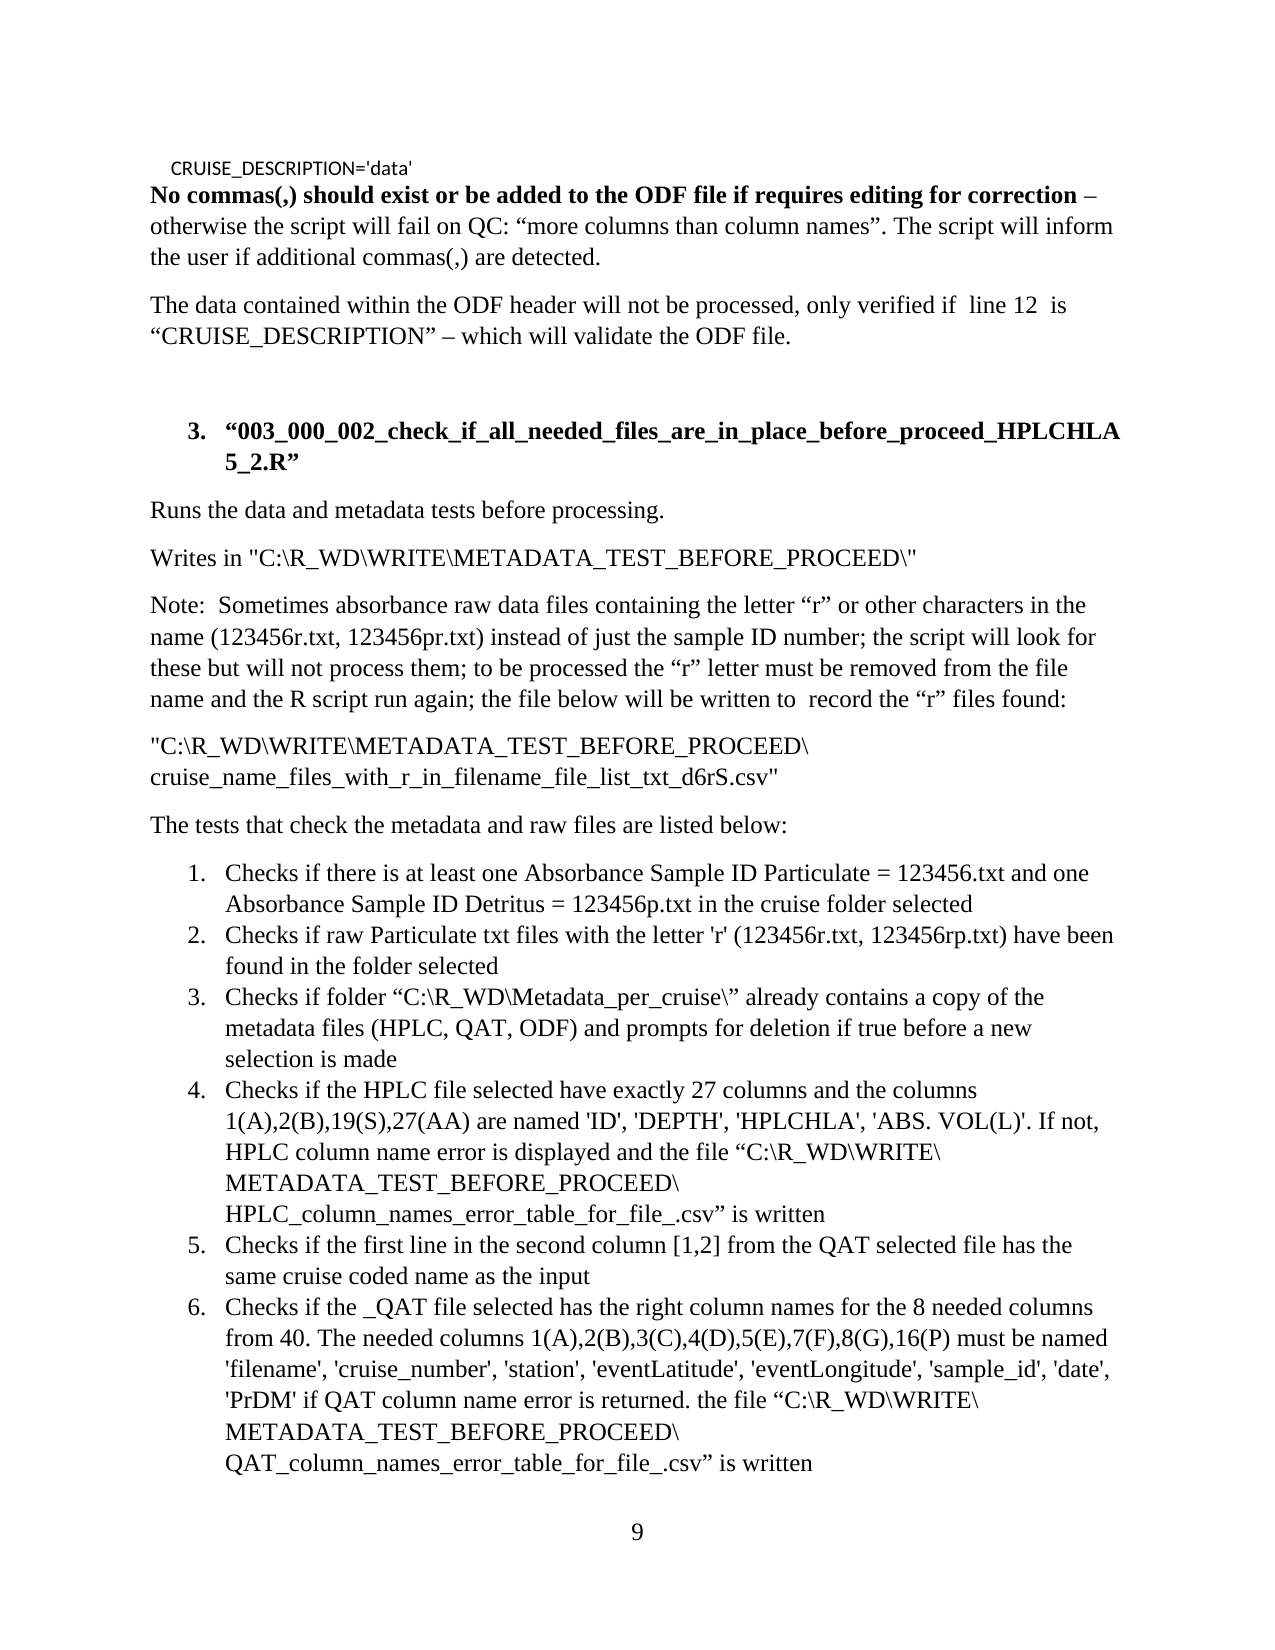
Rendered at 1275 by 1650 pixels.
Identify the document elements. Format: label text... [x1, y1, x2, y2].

text The tests that check the metadata and raw files are listed below: [150, 810, 1125, 839]
text Runs the data and metadata tests before processing. [150, 495, 1125, 524]
text The data contained within the ODF header will not be processed, only verified if line 12 is “CRUISE_DESCRIPTION” – which will validate the ODF file. [150, 290, 1125, 350]
text Note: Sometimes absorbance raw data files containing the letter “r” or other characters in the name (123456r.txt, 123456pr.txt) instead of just the sample ID number; the script will look for these but will not process them; to be processed the “r” letter must be removed from the file name and the R script run again; the file below will be written to record the “r” files found: [150, 591, 1125, 712]
list “003_000_002_check_if_all_needed_files_are_in_place_before_proceed_HPLCHLA5_2.R” [187, 416, 1125, 476]
list Checks if folder “C:\R_WD\Metadata_per_cruise\” already contains a copy of the metadata files (HPLC, QAT, ODF) and prompts for deletion if true before a new selection is made [187, 982, 1125, 1073]
list Checks if the HPLC file selected have exactly 27 columns and the columns 1(A),2(B),19(S),27(AA) are named 'ID', 'DEPTH', 'HPLCHLA', 'ABS. VOL(L)'. If not, HPLC column name error is displayed and the file “C:\R_WD\WRITE\METADATA_TEST_BEFORE_PROCEED\HPLC_column_names_error_table_for_file_.csv” is written [187, 1075, 1125, 1228]
list Checks if the _QAT file selected has the right column names for the 8 needed columns from 40. The needed columns 1(A),2(B),3(C),4(D),5(E),7(F),8(G),16(P) must be named 'filename', 'cruise_number', 'station', 'eventLatitude', 'eventLongitude', 'sample_id', 'date', 'PrDM' if QAT column name error is returned. the file “C:\R_WD\WRITE\METADATA_TEST_BEFORE_PROCEED\QAT_column_names_error_table_for_file_.csv” is written [187, 1292, 1125, 1476]
table_cell CRUISE_DESCRIPTION='data' [150, 150, 1002, 180]
list Checks if the first line in the second column [1,2] from the QAT selected file has the same cruise coded name as the input [187, 1230, 1125, 1290]
text "C:\R_WD\WRITE\METADATA_TEST_BEFORE_PROCEED\ cruise_name_files_with_r_in_filename_file_list_txt_d6rS.csv" [150, 731, 1125, 791]
text No commas(,) should exist or be added to the ODF file if requires editing for correction – otherwise the script will fail on QC: “more columns than column names”. The script will inform the user if additional commas(,) are detected. [150, 180, 1125, 271]
list Checks if there is at least one Absorbance Sample ID Particulate = 123456.txt and one Absorbance Sample ID Detritus = 123456p.txt in the cruise folder selected [187, 858, 1125, 918]
text Writes in "C:\R_WD\WRITE\METADATA_TEST_BEFORE_PROCEED\" [150, 543, 1125, 572]
list Checks if raw Particulate txt files with the letter 'r' (123456r.txt, 123456rp.txt) have been found in the folder selected [187, 920, 1125, 980]
